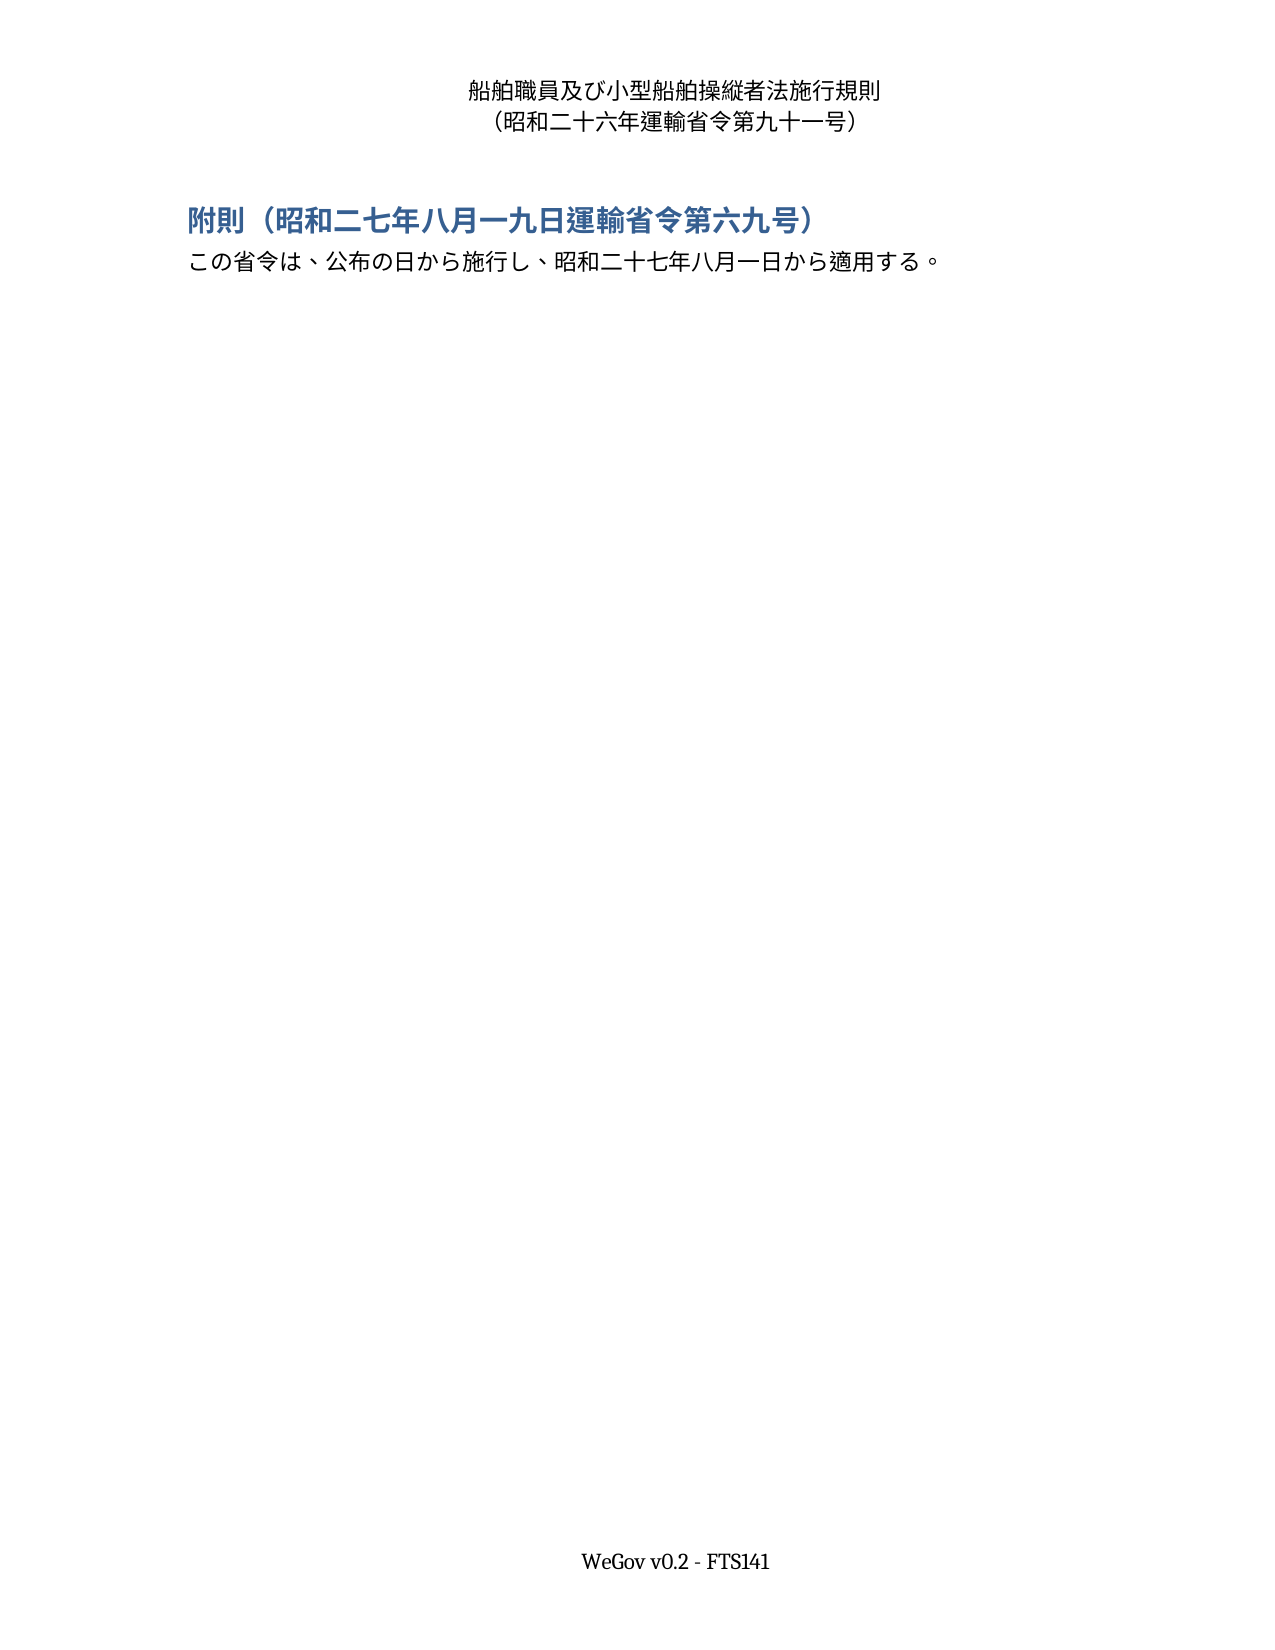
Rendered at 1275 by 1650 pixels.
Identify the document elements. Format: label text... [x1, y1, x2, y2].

subtitle 附則（昭和二七年八月一九日運輸省令第六九号） [187, 200, 1087, 240]
text この省令は、公布の日から施行し、昭和二十七年八月一日から適用する。 [187, 246, 1087, 277]
